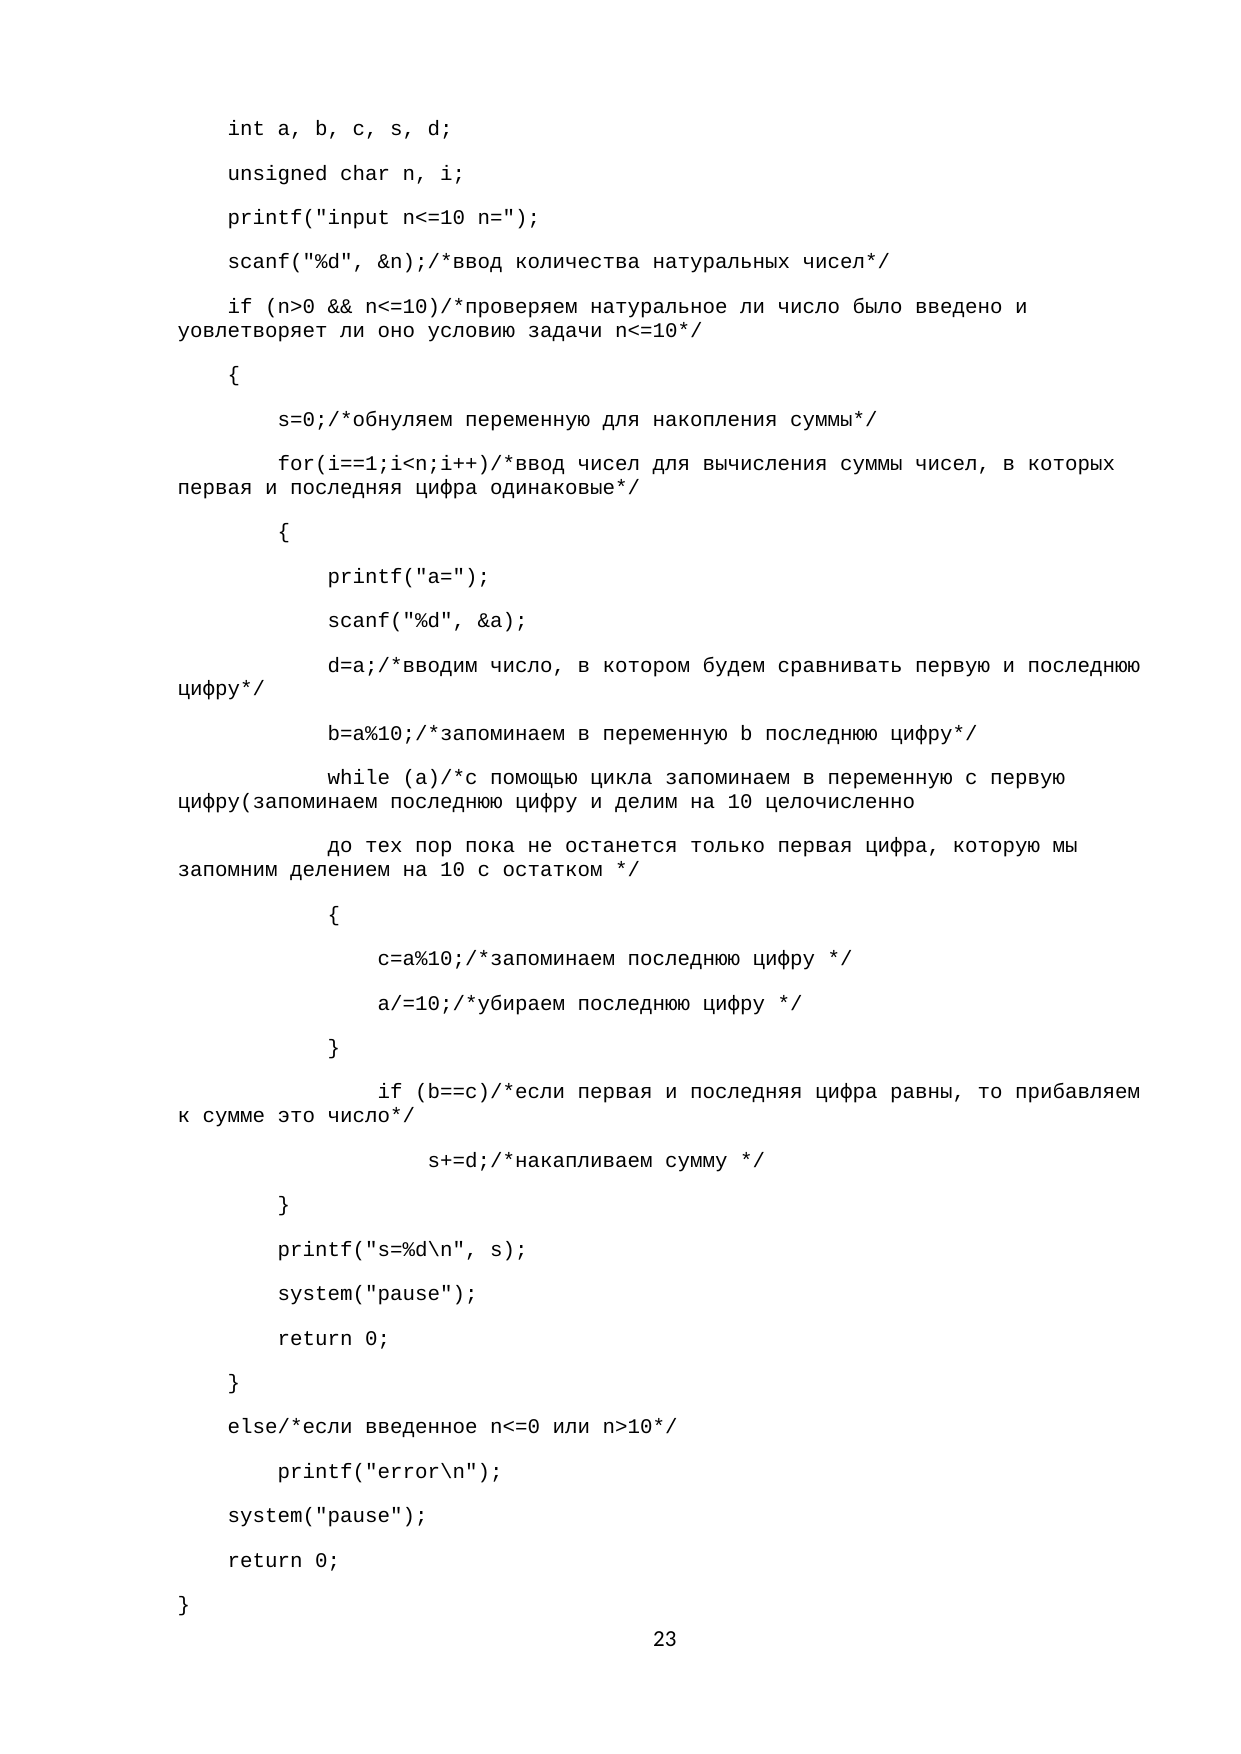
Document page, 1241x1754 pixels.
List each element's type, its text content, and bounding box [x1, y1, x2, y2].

text for(i==1;i<n;i++)/*ввод чисел для вычисления суммы чисел, в которых первая и последняя цифра одинаковые*/ [177, 453, 1152, 500]
text int a, b, c, s, d; [177, 118, 1152, 142]
text a/=10;/*убираем последнюю цифру */ [177, 992, 1152, 1016]
text до тех пор пока не останется только первая цифра, которую мы запомним делением на 10 с остатком */ [177, 835, 1152, 883]
text printf("error\n"); [177, 1461, 1152, 1484]
text unsigned char n, i; [177, 163, 1152, 186]
text printf("a="); [177, 566, 1152, 589]
text { [177, 903, 1152, 927]
text system("pause"); [177, 1505, 1152, 1529]
text system("pause"); [177, 1283, 1152, 1307]
text while (a)/*с помощью цикла запоминаем в переменную с первую цифру(запоминаем последнюю цифру и делим на 10 целочисленно [177, 767, 1152, 814]
text printf("input n<=10 n="); [177, 207, 1152, 231]
text { [177, 364, 1152, 388]
text } [177, 1594, 1152, 1618]
text printf("s=%d\n", s); [177, 1238, 1152, 1262]
text return 0; [177, 1327, 1152, 1351]
text s=0;/*обнуляем переменную для накопления суммы*/ [177, 409, 1152, 432]
text c=a%10;/*запоминаем последнюю цифру */ [177, 948, 1152, 972]
text } [177, 1372, 1152, 1396]
text return 0; [177, 1550, 1152, 1573]
text if (b==c)/*если первая и последняя цифра равны, то прибавляем к сумме это число*/ [177, 1081, 1152, 1129]
text s+=d;/*накапливаем сумму */ [177, 1149, 1152, 1173]
text { [177, 521, 1152, 545]
text } [177, 1194, 1152, 1218]
text d=a;/*вводим число, в котором будем сравнивать первую и последнюю цифру*/ [177, 655, 1152, 702]
text } [177, 1037, 1152, 1061]
text scanf("%d", &n);/*ввод количества натуральных чисел*/ [177, 252, 1152, 275]
text b=a%10;/*запоминаем в переменную b последнюю цифру*/ [177, 723, 1152, 746]
text if (n>0 && n<=10)/*проверяем натуральное ли число было введено и уовлетворяет ли оно условию задачи n<=10*/ [177, 296, 1152, 343]
text else/*если введенное n<=0 или n>10*/ [177, 1416, 1152, 1440]
text scanf("%d", &a); [177, 610, 1152, 634]
